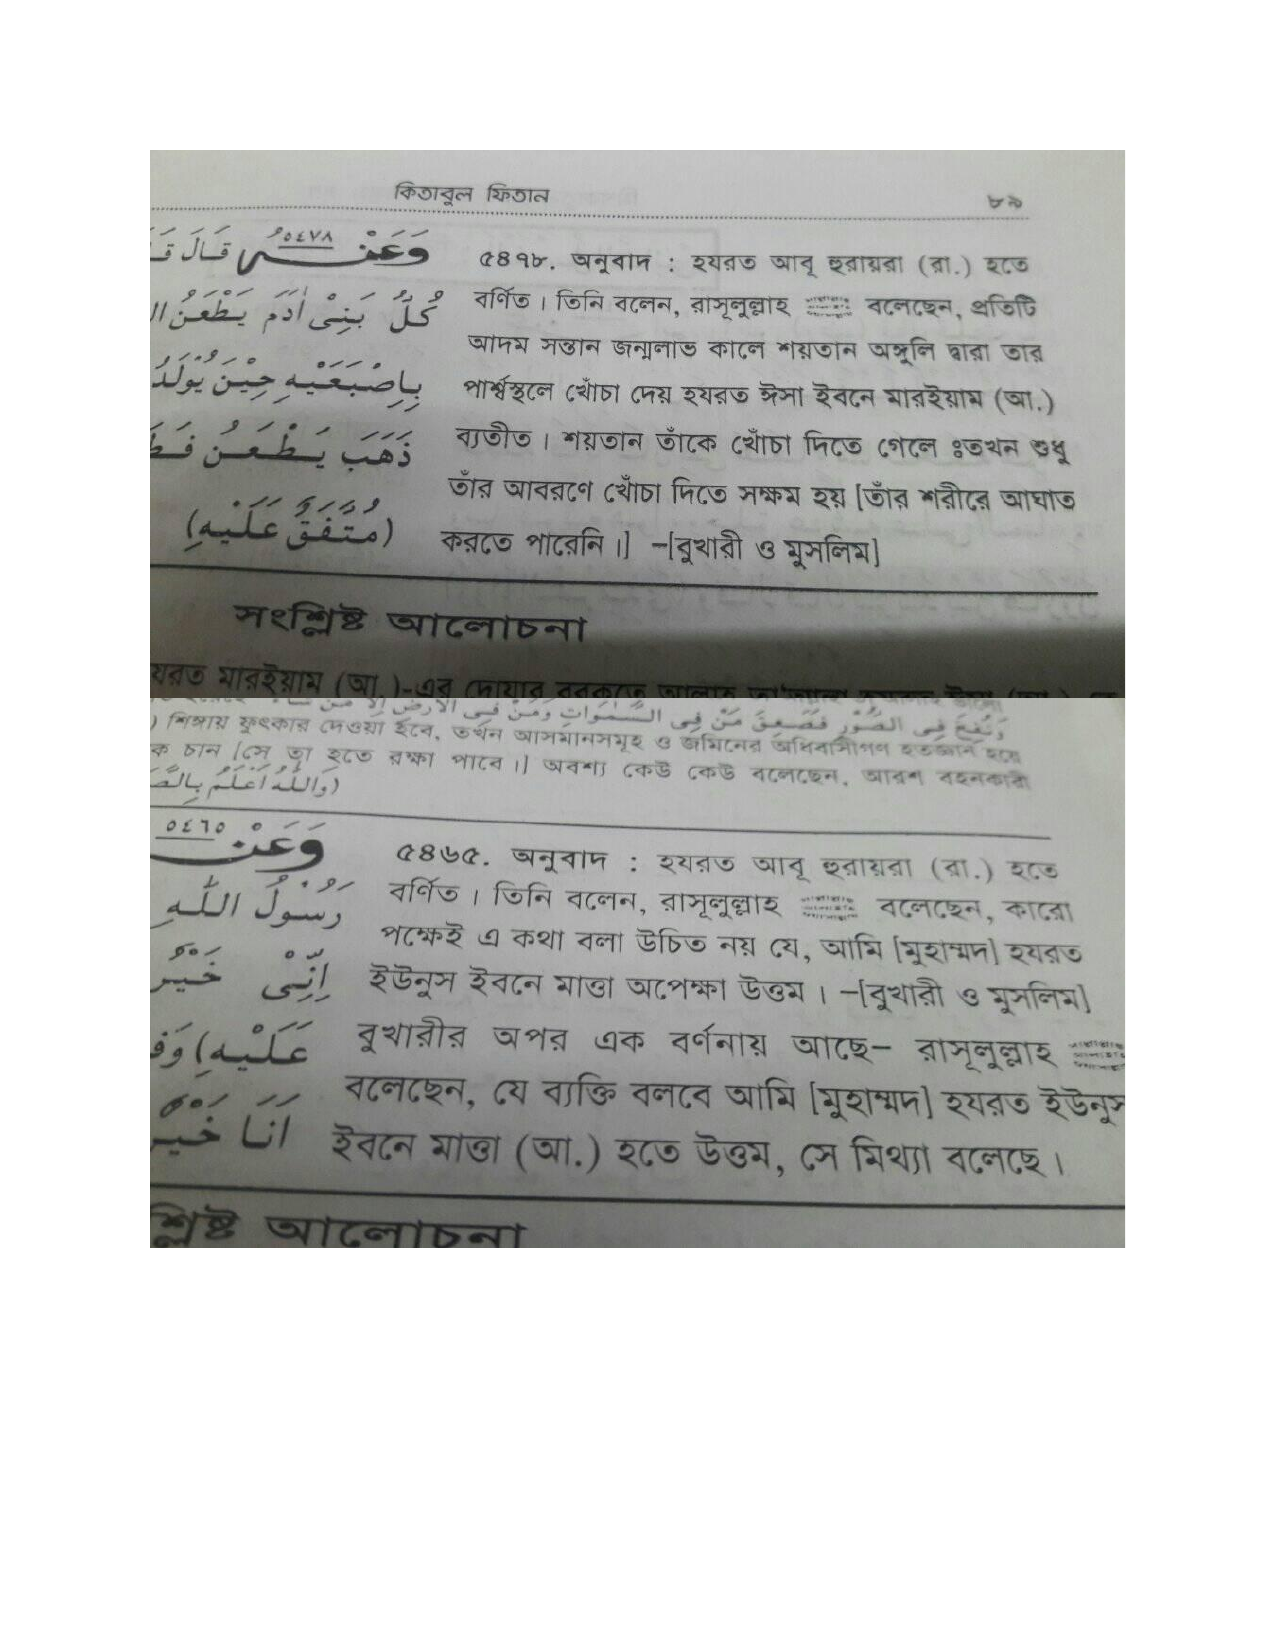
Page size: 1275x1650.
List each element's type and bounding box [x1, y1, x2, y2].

picture [150, 150, 1125, 1248]
